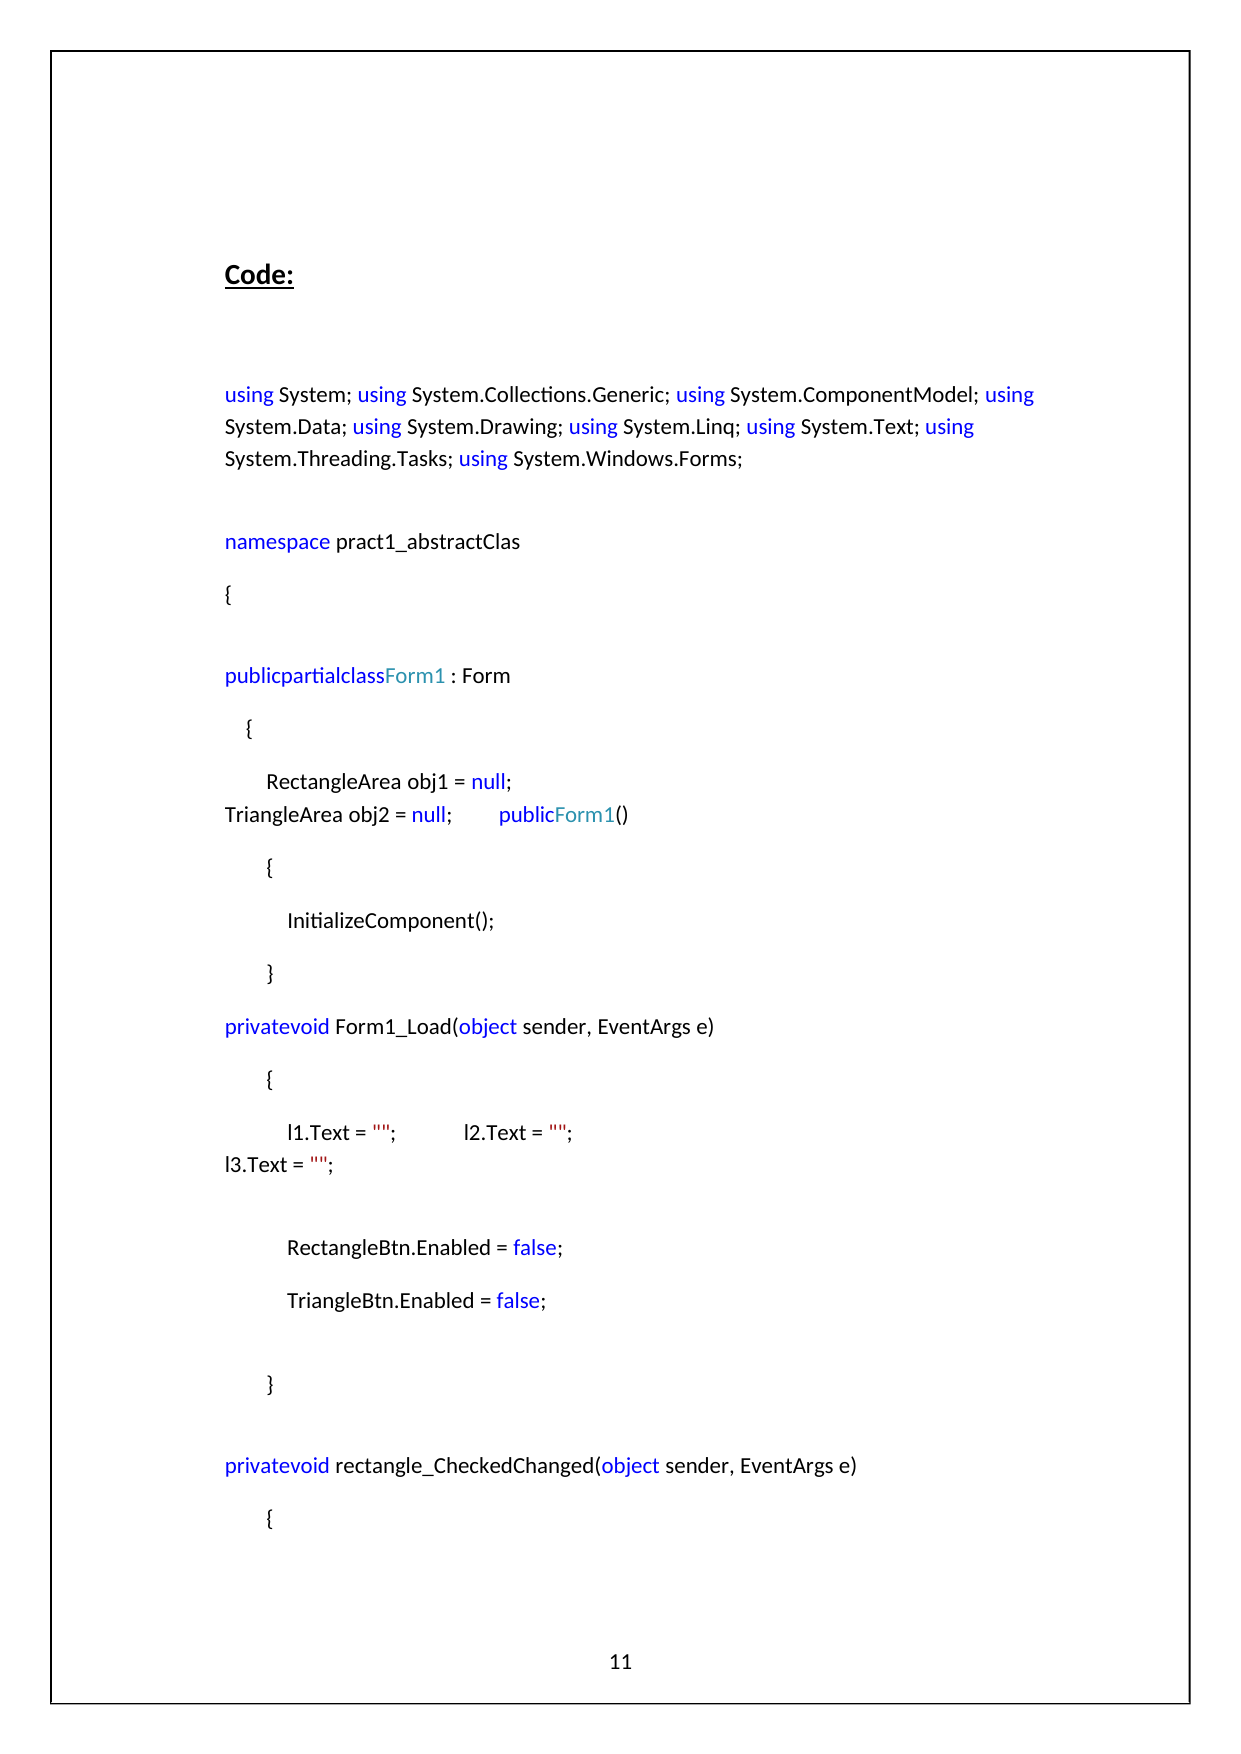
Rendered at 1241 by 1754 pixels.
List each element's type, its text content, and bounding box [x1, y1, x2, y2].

text RectangleArea obj1 = null; TriangleArea obj2 = null; publicForm1() [224, 767, 630, 828]
text InitializeComponent(); [287, 906, 1103, 934]
text using System; using System.Collections.Generic; using System.ComponentModel; using System.Data; using System.Drawing; using System.Linq; using System.Text; using System.Threading.Tasks; using System.Windows.Forms; [224, 380, 1036, 472]
text RectangleBtn.Enabled = false; TriangleBtn.Enabled = false; [287, 1233, 564, 1314]
text Code: [224, 256, 1103, 292]
text l1.Text = ""; l2.Text = ""; l3.Text = ""; [224, 1118, 573, 1178]
text publicpartialclassForm1 : Form [224, 661, 1103, 689]
text namespace pract1_abstractClas [224, 527, 1103, 556]
text privatevoid rectangle_CheckedChanged(object sender, EventArgs e) [224, 1451, 1103, 1479]
text { [266, 1504, 1103, 1532]
text } [266, 1370, 1103, 1398]
text { [266, 853, 1103, 881]
text { [266, 1065, 1103, 1093]
text privatevoid Form1_Load(object sender, EventArgs e) [224, 1012, 1103, 1040]
text { [246, 714, 1103, 742]
text { [224, 581, 1103, 608]
text } [266, 959, 1103, 987]
